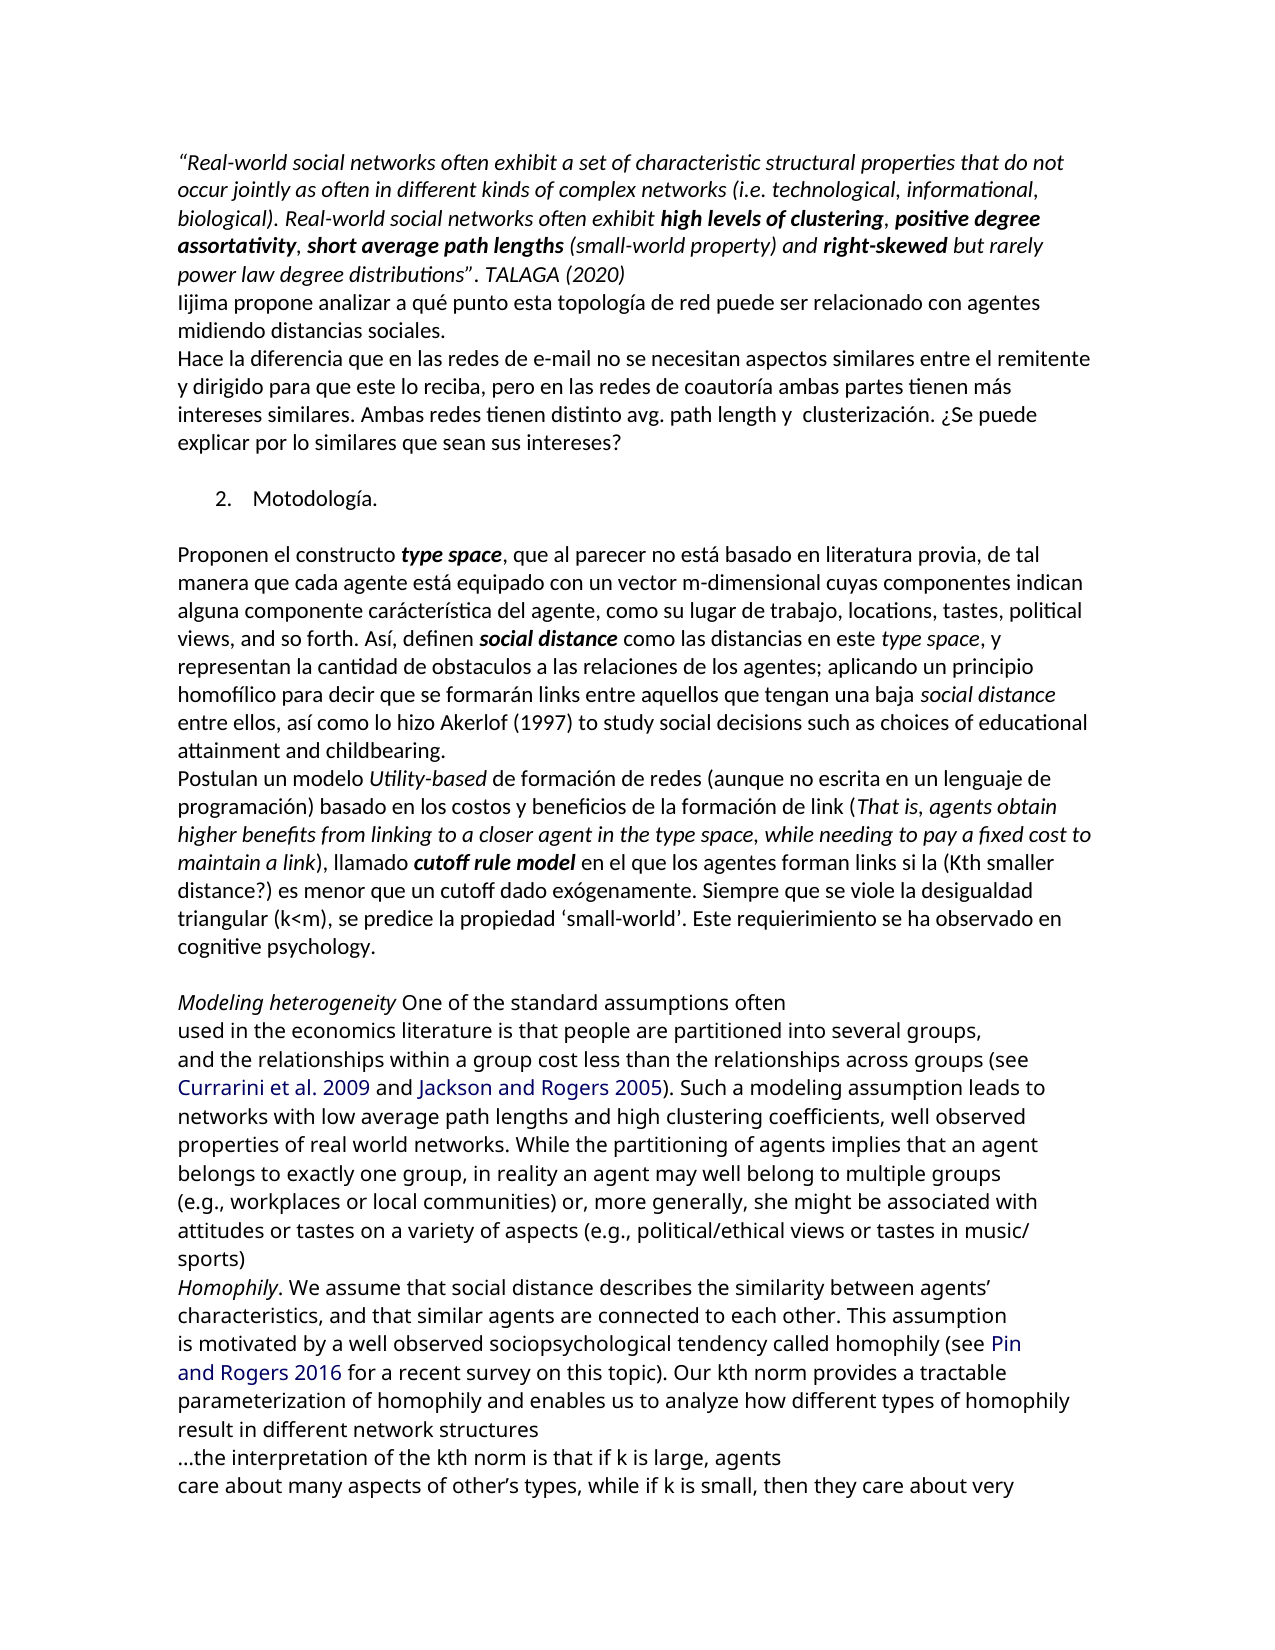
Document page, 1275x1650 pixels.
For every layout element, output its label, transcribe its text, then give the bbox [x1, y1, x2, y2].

text characteristics, and that similar agents are connected to each other. This assumption [177, 1301, 1098, 1329]
text Proponen el constructo type space, que al parecer no está basado en literatura provia, de tal manera que cada agente está equipado con un vector m-dimensional cuyas componentes indican alguna componente carácterística del agente, como su lugar de trabajo, locations, tastes, political views, and so forth. Así, definen social distance como las distancias en este type space, y representan la cantidad de obstaculos a las relaciones de los agentes; aplicando un principio homofílico para decir que se formarán links entre aquellos que tengan una baja social distance entre ellos, así como lo hizo Akerlof (1997) to study social decisions such as choices of educational attainment and childbearing. [177, 540, 1098, 764]
list Motodología. [215, 484, 1098, 512]
text used in the economics literature is that people are partitioned into several groups, [177, 1017, 1098, 1045]
text …the interpretation of the kth norm is that if k is large, agents [177, 1443, 1098, 1472]
text sports) [177, 1244, 1098, 1273]
text Iijima propone analizar a qué punto esta topología de red puede ser relacionado con agentes midiendo distancias sociales. [177, 288, 1098, 344]
text care about many aspects of other’s types, while if k is small, then they care about very [177, 1472, 1098, 1500]
text properties of real world networks. While the partitioning of agents implies that an agent [177, 1130, 1098, 1159]
text parameterization of homophily and enables us to analyze how different types of homophily [177, 1386, 1098, 1415]
text “Real-world social networks often exhibit a set of characteristic structural properties that do not occur jointly as often in different kinds of complex networks (i.e. technological, informational, biological). Real-world social networks often exhibit high levels of clustering, positive degree assortativity, short average path lengths (small-world property) and right-skewed but rarely power law degree distributions”. TALAGA (2020) [177, 148, 1098, 288]
text Postulan un modelo Utility-based de formación de redes (aunque no escrita en un lenguaje de programación) basado en los costos y beneficios de la formación de link (That is, agents obtain higher benefits from linking to a closer agent in the type space, while needing to pay a fixed cost to maintain a link), llamado cutoff rule model en el que los agentes forman links si la (Kth smaller distance?) es menor que un cutoff dado exógenamente. Siempre que se viole la desigualdad triangular (k<m), se predice la propiedad ‘small-world’. Este requierimiento se ha observado en cognitive psychology. [177, 764, 1098, 960]
text attitudes or tastes on a variety of aspects (e.g., political/ethical views or tastes in music/ [177, 1216, 1098, 1244]
text and Rogers 2016 for a recent survey on this topic). Our kth norm provides a tractable [177, 1358, 1098, 1386]
text is motivated by a well observed sociopsychological tendency called homophily (see Pin [177, 1329, 1098, 1358]
text Homophily. We assume that social distance describes the similarity between agents’ [177, 1273, 1098, 1301]
text and the relationships within a group cost less than the relationships across groups (see [177, 1045, 1098, 1073]
text Currarini et al. 2009 and Jackson and Rogers 2005). Such a modeling assumption leads to [177, 1073, 1098, 1102]
text networks with low average path lengths and high clustering coefficients, well observed [177, 1102, 1098, 1130]
text Hace la diferencia que en las redes de e-mail no se necesitan aspectos similares entre el remitente y dirigido para que este lo reciba, pero en las redes de coautoría ambas partes tienen más intereses similares. Ambas redes tienen distinto avg. path length y clusterización. ¿Se puede explicar por lo similares que sean sus intereses? [177, 344, 1098, 456]
text Modeling heterogeneity One of the standard assumptions often [177, 988, 1098, 1017]
text belongs to exactly one group, in reality an agent may well belong to multiple groups [177, 1159, 1098, 1187]
text result in different network structures [177, 1415, 1098, 1443]
text (e.g., workplaces or local communities) or, more generally, she might be associated with [177, 1187, 1098, 1216]
